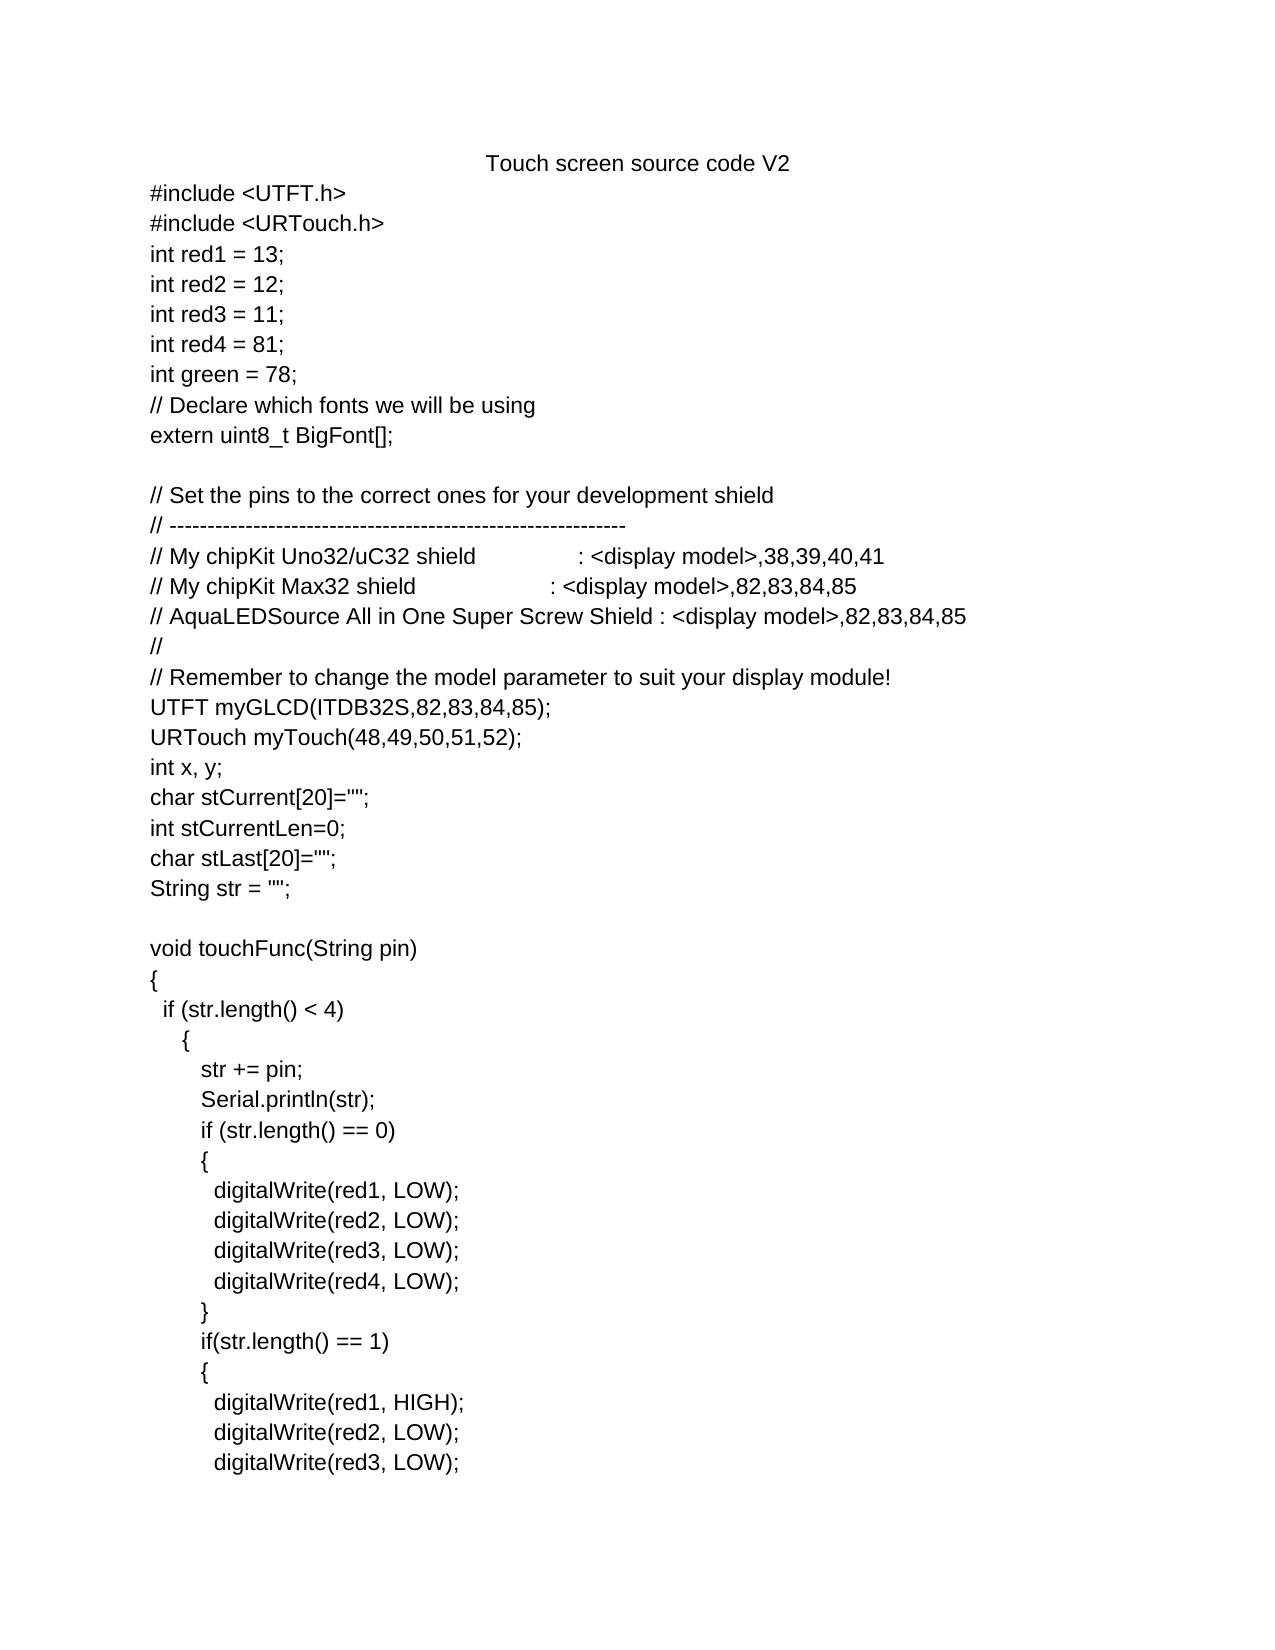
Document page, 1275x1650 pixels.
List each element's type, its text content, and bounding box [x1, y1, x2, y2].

text { [150, 966, 1125, 992]
text int red3 = 11; [150, 301, 1125, 327]
text digitalWrite(red2, LOW); [150, 1207, 1125, 1234]
text } [150, 1298, 1125, 1324]
text if (str.length() == 0) [150, 1117, 1125, 1143]
text extern uint8_t BigFont[]; [150, 422, 1125, 448]
text if(str.length() == 1) [150, 1328, 1125, 1354]
text { [150, 1026, 1125, 1052]
text // Remember to change the model parameter to suit your display module! [150, 663, 1125, 690]
text int green = 78; [150, 361, 1125, 388]
text // [150, 633, 1125, 660]
text digitalWrite(red3, LOW); [150, 1237, 1125, 1264]
text char stCurrent[20]=""; [150, 784, 1125, 811]
text #include <UTFT.h> [150, 180, 1125, 207]
text int red4 = 81; [150, 331, 1125, 358]
text Serial.println(str); [150, 1086, 1125, 1113]
text // AquaLEDSource All in One Super Screw Shield : <display model>,82,83,84,85 [150, 603, 1125, 629]
text Touch screen source code V2 [150, 150, 1125, 176]
text // My chipKit Uno32/uC32 shield : <display model>,38,39,40,41 [150, 543, 1125, 569]
text String str = ""; [150, 875, 1125, 901]
text int stCurrentLen=0; [150, 814, 1125, 841]
text digitalWrite(red1, HIGH); [150, 1388, 1125, 1415]
text digitalWrite(red1, LOW); [150, 1177, 1125, 1203]
text int red2 = 12; [150, 271, 1125, 297]
text char stLast[20]=""; [150, 845, 1125, 871]
text #include <URTouch.h> [150, 210, 1125, 237]
text str += pin; [150, 1056, 1125, 1083]
text // My chipKit Max32 shield : <display model>,82,83,84,85 [150, 573, 1125, 599]
text int x, y; [150, 754, 1125, 781]
text // Set the pins to the correct ones for your development shield [150, 482, 1125, 509]
text digitalWrite(red3, LOW); [150, 1449, 1125, 1475]
text digitalWrite(red4, LOW); [150, 1268, 1125, 1294]
text int red1 = 13; [150, 241, 1125, 267]
text { [150, 1358, 1125, 1385]
text void touchFunc(String pin) [150, 935, 1125, 962]
text // Declare which fonts we will be using [150, 392, 1125, 418]
text digitalWrite(red2, LOW); [150, 1419, 1125, 1445]
text { [150, 1147, 1125, 1173]
text UTFT myGLCD(ITDB32S,82,83,84,85); [150, 694, 1125, 720]
text // ------------------------------------------------------------ [150, 512, 1125, 539]
text if (str.length() < 4) [150, 996, 1125, 1022]
text URTouch myTouch(48,49,50,51,52); [150, 724, 1125, 750]
